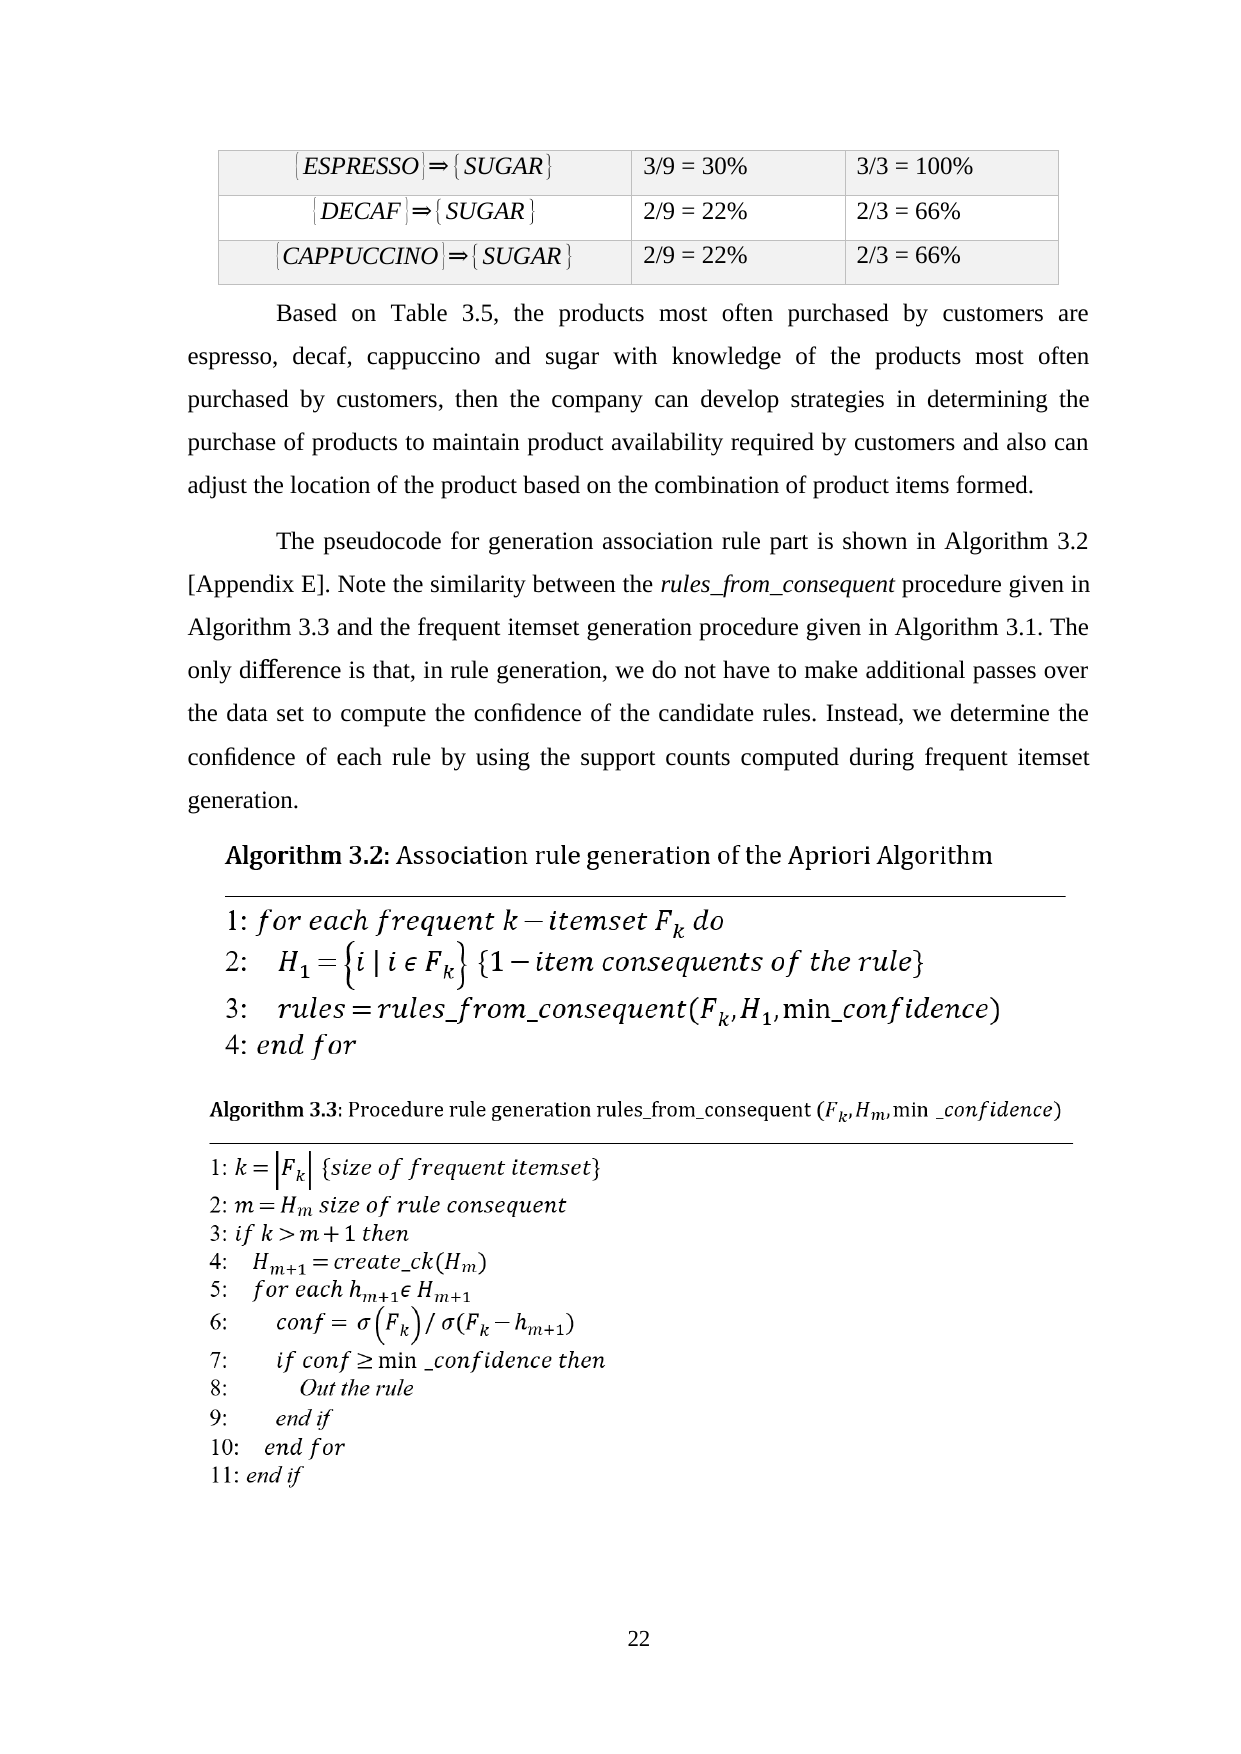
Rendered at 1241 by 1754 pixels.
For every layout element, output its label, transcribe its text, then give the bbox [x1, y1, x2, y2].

table_cell 2/9 = 22% [632, 196, 845, 239]
table_cell [219, 196, 631, 239]
picture [203, 1091, 1074, 1501]
table_cell 2/3 = 66% [846, 241, 1058, 284]
table_cell [219, 151, 631, 195]
table_cell [219, 241, 631, 284]
table_cell 3/9 = 30% [632, 151, 845, 195]
text Based on Table 3.5, the products most often purchased by customers are espresso, decaf, cappuccino and sugar with knowledge of the products most often purchased by customers, then the company can develop strategies in determining the purchase of products to maintain product availability required by customers and also can adjust the location of the product based on the combination of product items formed. [187, 298, 1090, 499]
picture [211, 840, 1066, 1066]
text The pseudocode for generation association rule part is shown in Algorithm 3.2 [Appendix E]. Note the similarity between the rules_from_consequent procedure given in Algorithm 3.3 and the frequent itemset generation procedure given in Algorithm 3.1. The only diﬀerence is that, in rule generation, we do not have to make additional passes over the data set to compute the conﬁdence of the candidate rules. Instead, we determine the conﬁdence of each rule by using the support counts computed during frequent itemset generation. [187, 526, 1090, 813]
table_cell 2/3 = 66% [846, 196, 1058, 239]
table_cell 3/3 = 100% [846, 151, 1058, 195]
table_cell 2/9 = 22% [632, 241, 845, 284]
